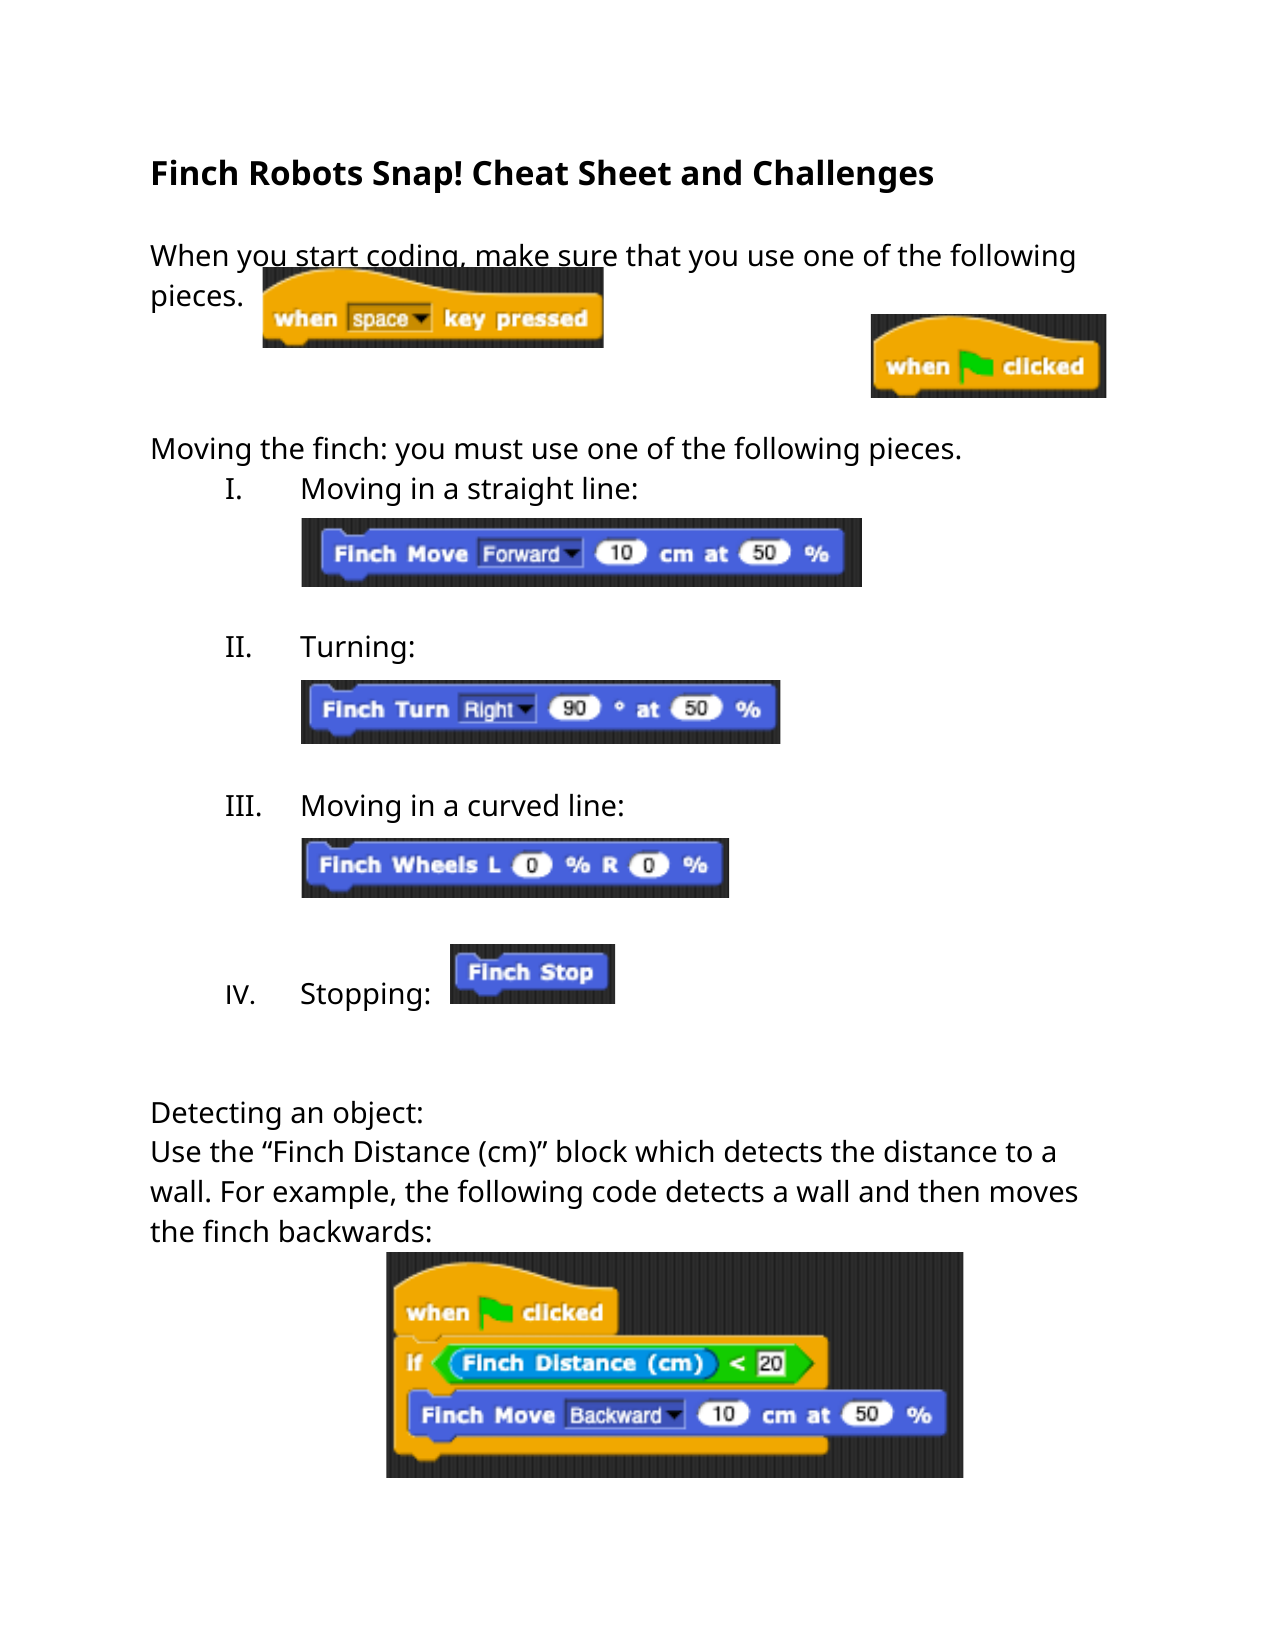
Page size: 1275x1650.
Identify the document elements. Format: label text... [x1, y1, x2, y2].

picture [301, 680, 781, 744]
picture [301, 838, 730, 898]
list Turning: [225, 627, 1125, 666]
picture [301, 518, 862, 587]
text Finch Robots Snap! Cheat Sheet and Challenges [150, 150, 1125, 195]
text When you start coding, make sure that you use one of the following pieces. [150, 235, 1125, 314]
text Detecting an object: [150, 1092, 1125, 1132]
list Moving in a curved line: [225, 786, 1125, 825]
text Moving the finch: you must use one of the following pieces. [150, 428, 1125, 468]
list Moving in a straight line: [225, 468, 1125, 508]
picture [262, 267, 604, 348]
list Stopping: [225, 944, 1125, 1013]
text Use the “Finch Distance (cm)” block which detects the distance to a wall. For example, the following code detects a wall and then moves the finch backwards: [150, 1132, 1125, 1251]
picture [386, 1252, 964, 1478]
